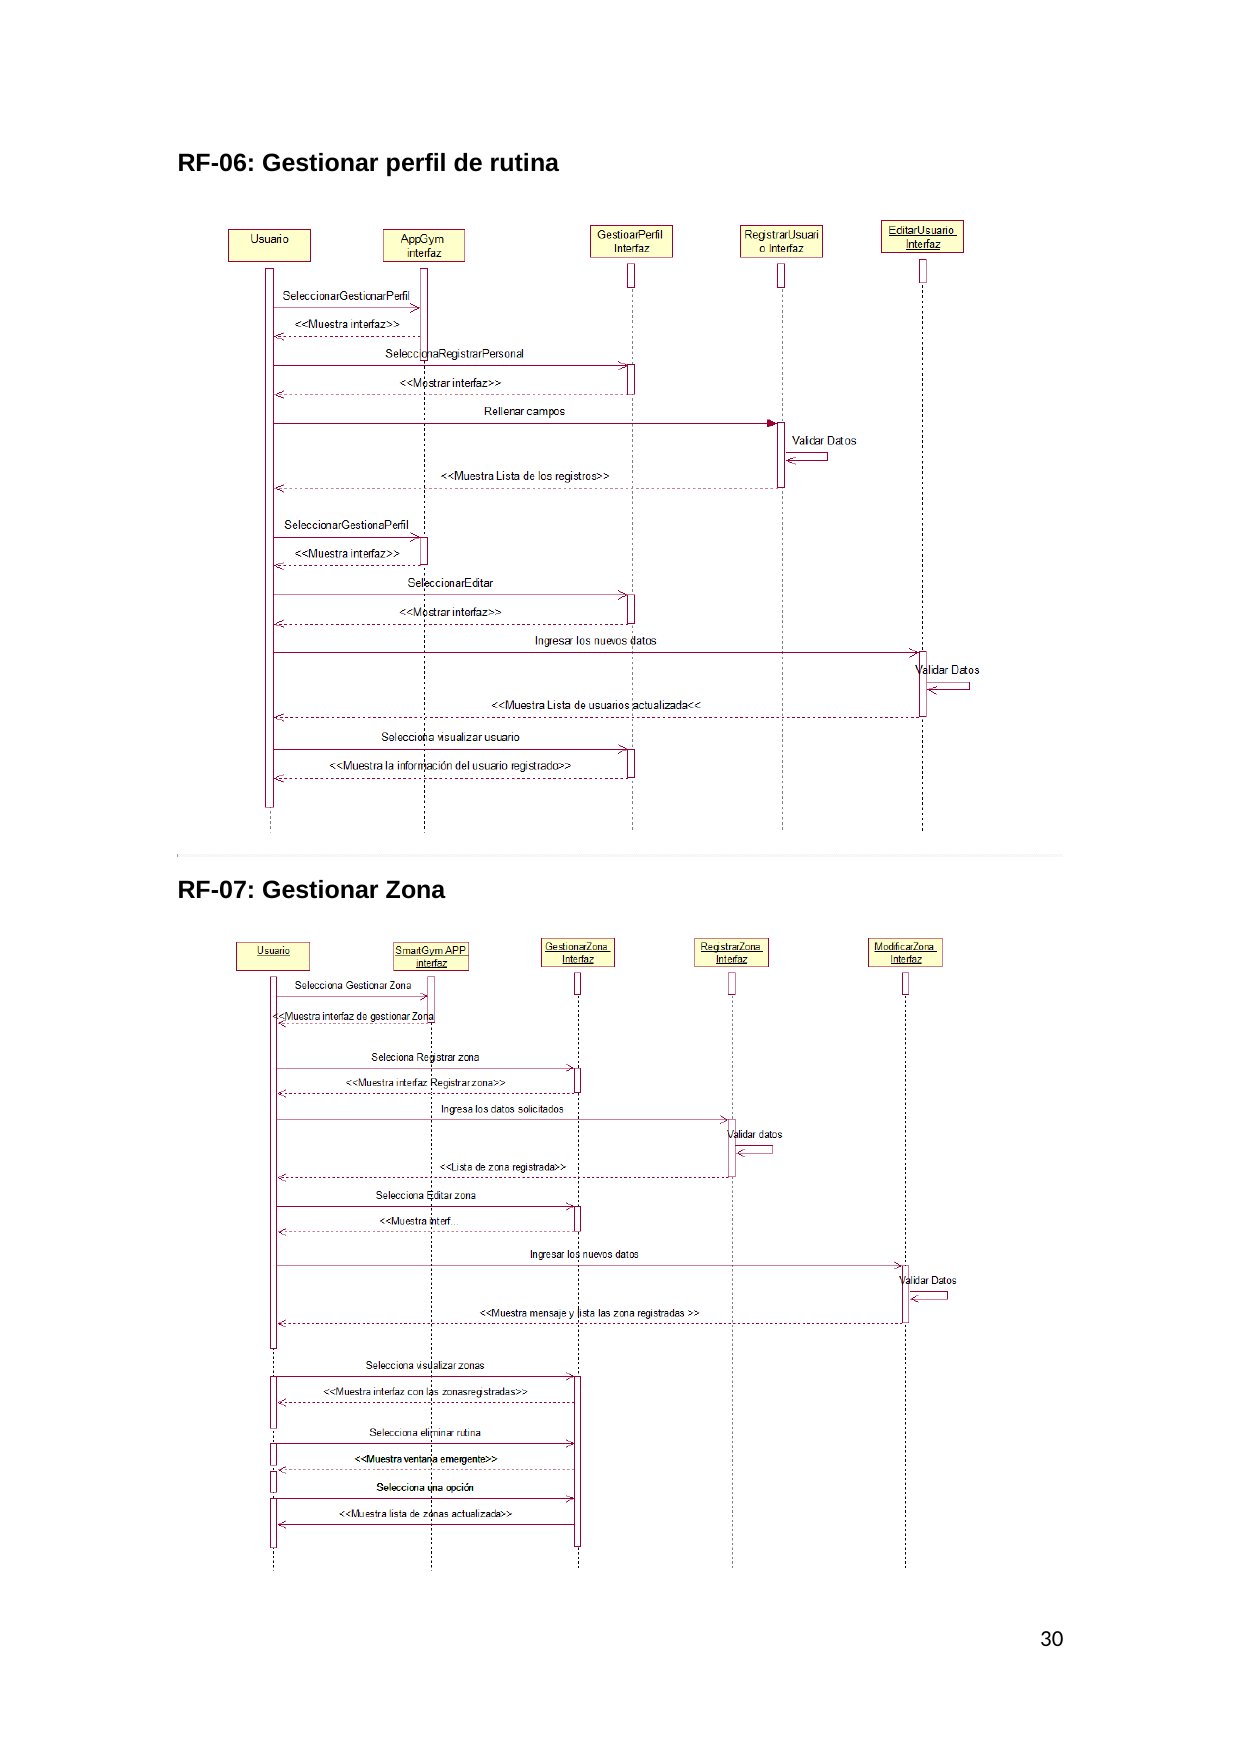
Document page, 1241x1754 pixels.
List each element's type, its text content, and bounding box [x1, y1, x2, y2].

picture [177, 922, 1063, 1571]
text RF-07: Gestionar Zona [177, 875, 1063, 904]
picture [177, 195, 1063, 857]
text RF-06: Gestionar perfil de rutina [177, 148, 1063, 176]
